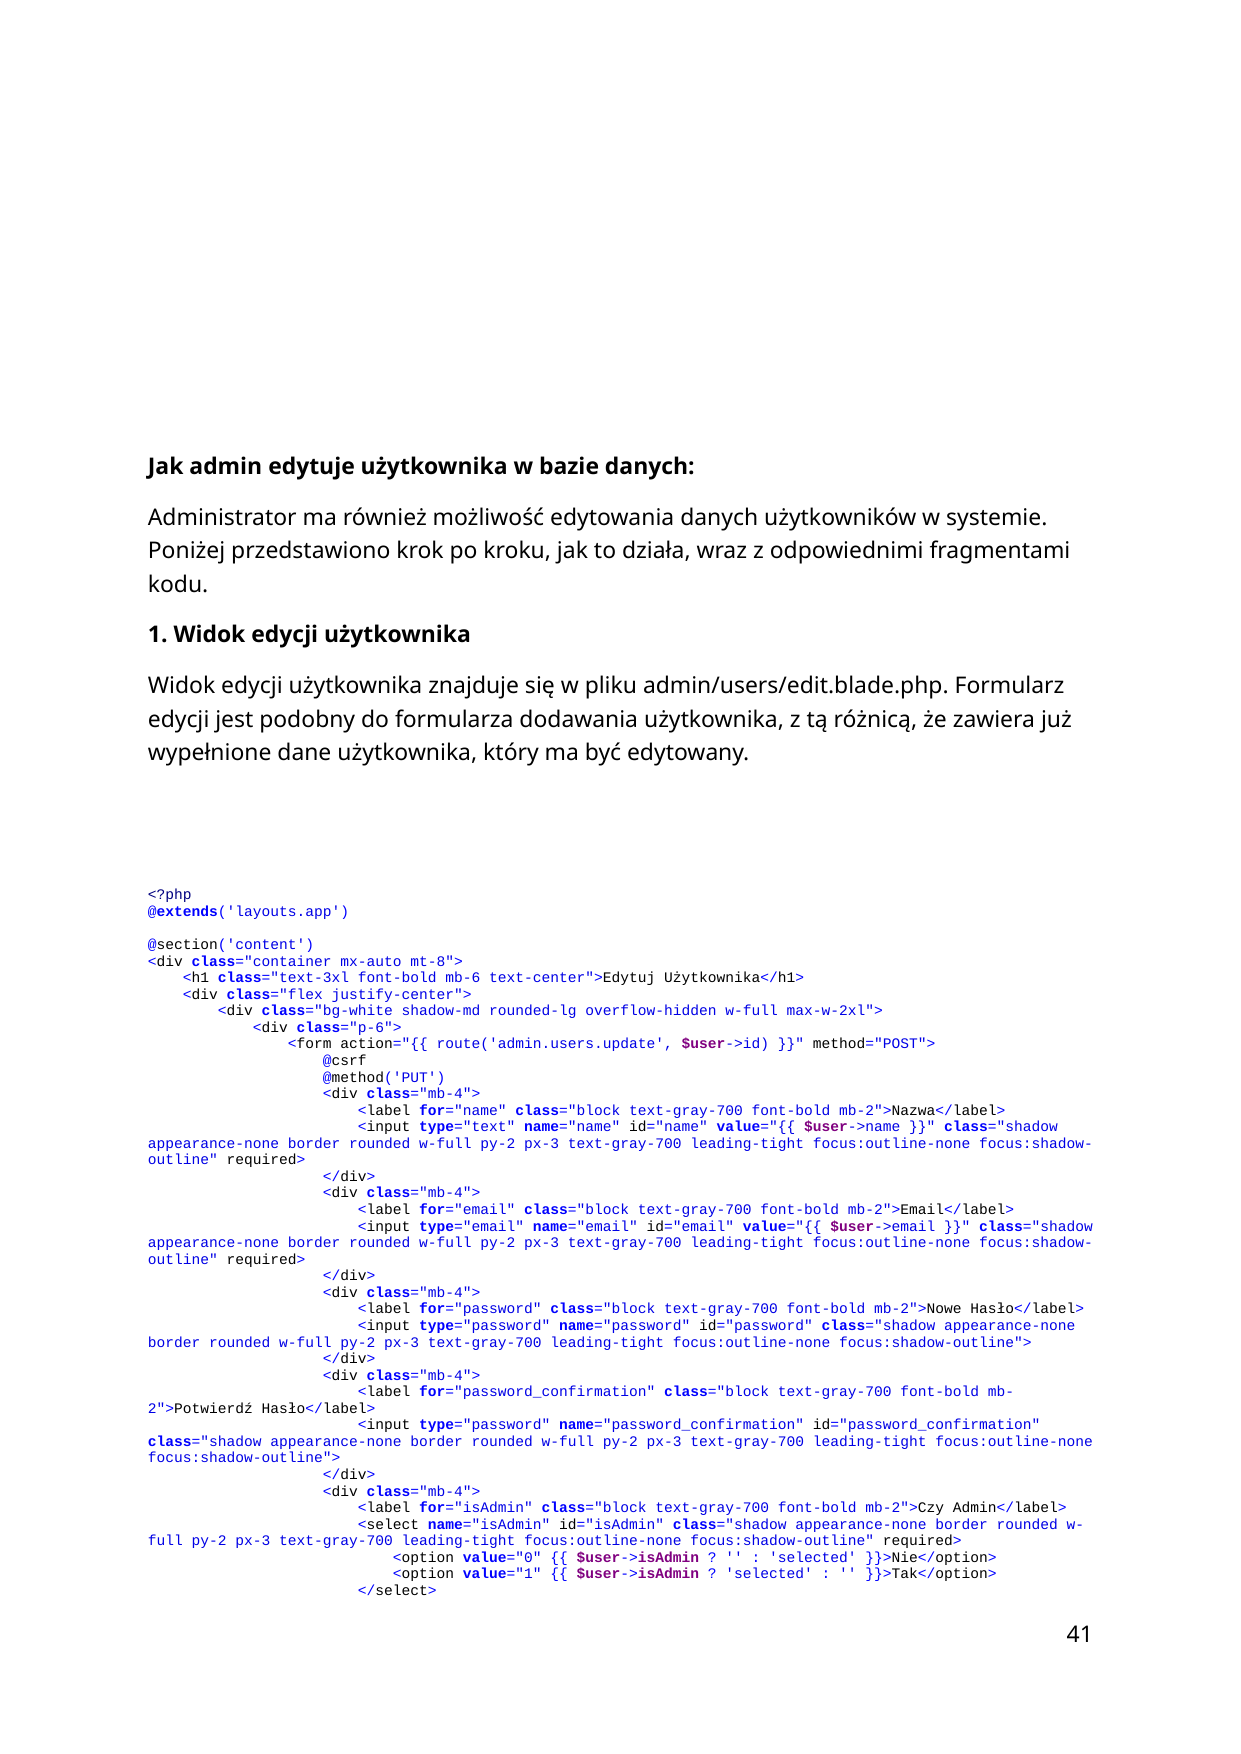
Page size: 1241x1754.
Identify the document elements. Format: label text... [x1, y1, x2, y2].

text <input type="password" name="password_confirmation" id="password_confirmation" class="shadow appearance-none border rounded w-full py-2 px-3 text-gray-700 leading-tight focus:outline-none focus:shadow-outline"> [148, 1418, 1093, 1467]
text <label for="password_confirmation" class="block text-gray-700 font-bold mb-2">Potwierdź Hasło</label> [148, 1384, 1093, 1418]
text <?php [148, 888, 1093, 904]
text <div class="container mx-auto mt-8"> [148, 954, 1093, 970]
text @method('PUT') [148, 1070, 1093, 1086]
text <h1 class="text-3xl font-bold mb-6 text-center">Edytuj Użytkownika</h1> [148, 970, 1093, 987]
text @section('content') [148, 937, 1093, 954]
text <div class="mb-4"> [148, 1186, 1093, 1202]
text <option value="1" {{ $user->isAdmin ? 'selected' : '' }}>Tak</option> [148, 1567, 1093, 1583]
text <div class="mb-4"> [148, 1484, 1093, 1500]
text <label for="isAdmin" class="block text-gray-700 font-bold mb-2">Czy Admin</label> [148, 1500, 1093, 1517]
text <form action="{{ route('admin.users.update', $user->id) }}" method="POST"> [148, 1037, 1093, 1053]
text <option value="0" {{ $user->isAdmin ? '' : 'selected' }}>Nie</option> [148, 1550, 1093, 1567]
text <input type="email" name="email" id="email" value="{{ $user->email }}" class="shadow appearance-none border rounded w-full py-2 px-3 text-gray-700 leading-tight focus:outline-none focus:shadow-outline" required> [148, 1219, 1093, 1268]
text <div class="mb-4"> [148, 1086, 1093, 1103]
text @csrf [148, 1053, 1093, 1070]
text </div> [148, 1351, 1093, 1368]
text 1. Widok edycji użytkownika [148, 618, 1093, 650]
text Jak admin edytuje użytkownika w bazie danych: [148, 450, 1093, 481]
text </div> [148, 1169, 1093, 1186]
text <div class="mb-4"> [148, 1285, 1093, 1302]
text Widok edycji użytkownika znajduje się w pliku admin/users/edit.blade.php. Formularz edycji jest podobny do formularza dodawania użytkownika, z tą różnicą, że zawiera już wypełnione dane użytkownika, który ma być edytowany. [148, 669, 1093, 768]
text <label for="email" class="block text-gray-700 font-bold mb-2">Email</label> [148, 1202, 1093, 1219]
text <label for="name" class="block text-gray-700 font-bold mb-2">Nazwa</label> [148, 1103, 1093, 1119]
text </select> [148, 1583, 1093, 1600]
text <div class="bg-white shadow-md rounded-lg overflow-hidden w-full max-w-2xl"> [148, 1003, 1093, 1020]
text <div class="p-6"> [148, 1020, 1093, 1037]
text <input type="password" name="password" id="password" class="shadow appearance-none border rounded w-full py-2 px-3 text-gray-700 leading-tight focus:outline-none focus:shadow-outline"> [148, 1318, 1093, 1351]
text <select name="isAdmin" id="isAdmin" class="shadow appearance-none border rounded w-full py-2 px-3 text-gray-700 leading-tight focus:outline-none focus:shadow-outline" required> [148, 1517, 1093, 1550]
text <input type="text" name="name" id="name" value="{{ $user->name }}" class="shadow appearance-none border rounded w-full py-2 px-3 text-gray-700 leading-tight focus:outline-none focus:shadow-outline" required> [148, 1119, 1093, 1169]
text <label for="password" class="block text-gray-700 font-bold mb-2">Nowe Hasło</label> [148, 1302, 1093, 1318]
text </div> [148, 1467, 1093, 1484]
text <div class="flex justify-center"> [148, 987, 1093, 1003]
text @extends('layouts.app') [148, 904, 1093, 921]
text <div class="mb-4"> [148, 1368, 1093, 1384]
text Administrator ma również możliwość edytowania danych użytkowników w systemie. Poniżej przedstawiono krok po kroku, jak to działa, wraz z odpowiednimi fragmentami kodu. [148, 501, 1093, 599]
text </div> [148, 1268, 1093, 1285]
